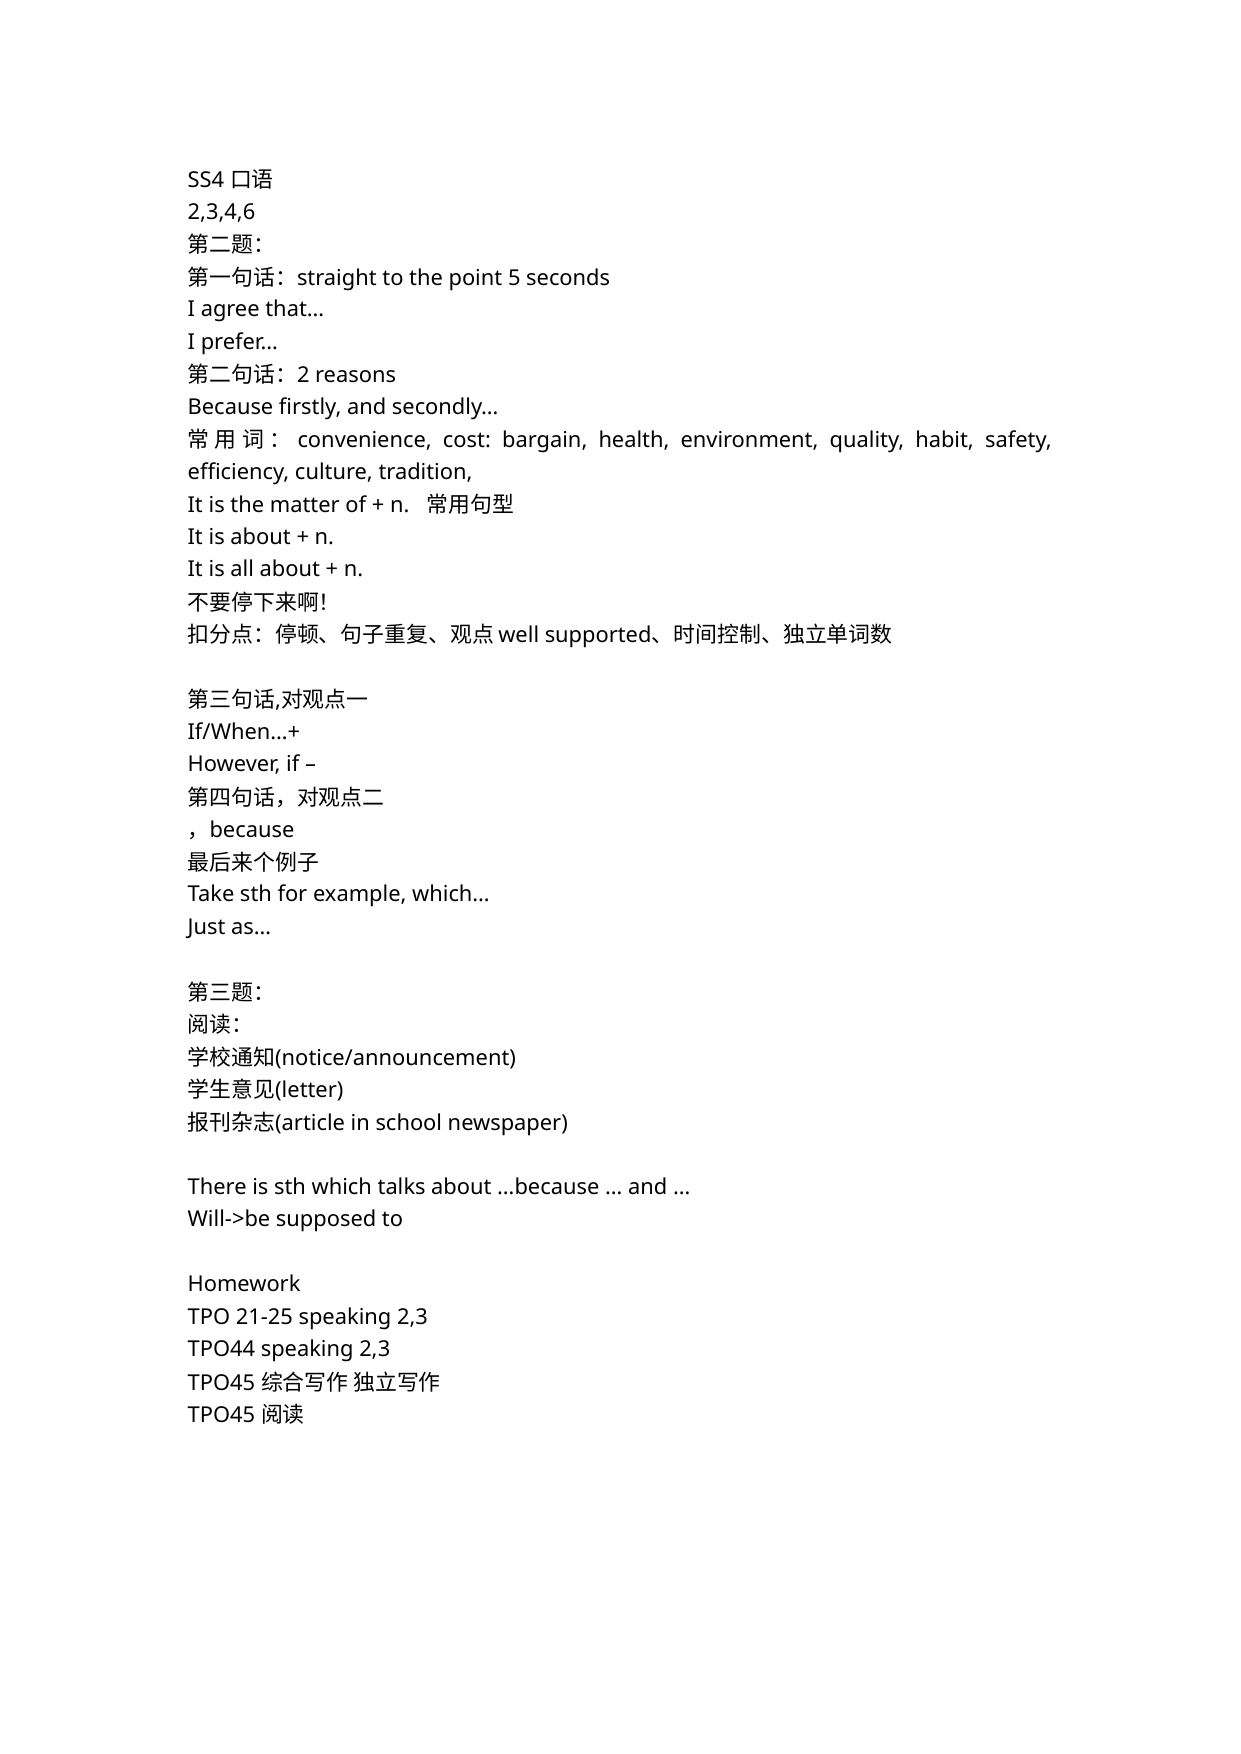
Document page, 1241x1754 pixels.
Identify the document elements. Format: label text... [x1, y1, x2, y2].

text 2,3,4,6 [187, 194, 1053, 227]
text It is all about + n. [187, 552, 1053, 584]
text 最后来个例子 [187, 844, 1053, 877]
text If/When…+ [187, 714, 1053, 747]
text TPO45 综合写作 独立写作 [187, 1364, 1053, 1397]
text Will->be supposed to [187, 1202, 1053, 1234]
text TPO44 speaking 2,3 [187, 1332, 1053, 1364]
text TPO45 阅读 [187, 1397, 1053, 1429]
text I prefer… [187, 324, 1053, 357]
text 第二句话：2 reasons [187, 357, 1053, 389]
text 学校通知(notice/announcement) [187, 1039, 1053, 1072]
text 扣分点：停顿、句子重复、观点well supported、时间控制、独立单词数 [187, 617, 1053, 649]
text TPO 21-25 speaking 2,3 [187, 1299, 1053, 1332]
text 常用词：convenience, cost: bargain, health, environment, quality, habit, safety, efficiency, culture, tradition, [187, 422, 1053, 487]
text 学生意见(letter) [187, 1072, 1053, 1104]
text 第三句话,对观点一 [187, 682, 1053, 714]
text Just as… [187, 909, 1053, 942]
text I agree that… [187, 292, 1053, 324]
text It is the matter of + n. 常用句型 [187, 487, 1053, 519]
text ，because [187, 812, 1053, 844]
text There is sth which talks about …because … and … [187, 1169, 1053, 1202]
text 第三题： 阅读： [187, 974, 1053, 1039]
text However, if – [187, 747, 1053, 779]
text 第四句话，对观点二 [187, 779, 1053, 812]
text Take sth for example, which… [187, 877, 1053, 909]
text SS4 口语 [187, 162, 1053, 194]
text 报刊杂志(article in school newspaper) [187, 1104, 1053, 1137]
text 第一句话：straight to the point 5 seconds [187, 259, 1053, 292]
text It is about + n. [187, 519, 1053, 552]
text Because firstly, and secondly… [187, 389, 1053, 422]
text 第二题： [187, 227, 1053, 259]
text Homework [187, 1267, 1053, 1299]
text 不要停下来啊！ [187, 584, 1053, 617]
